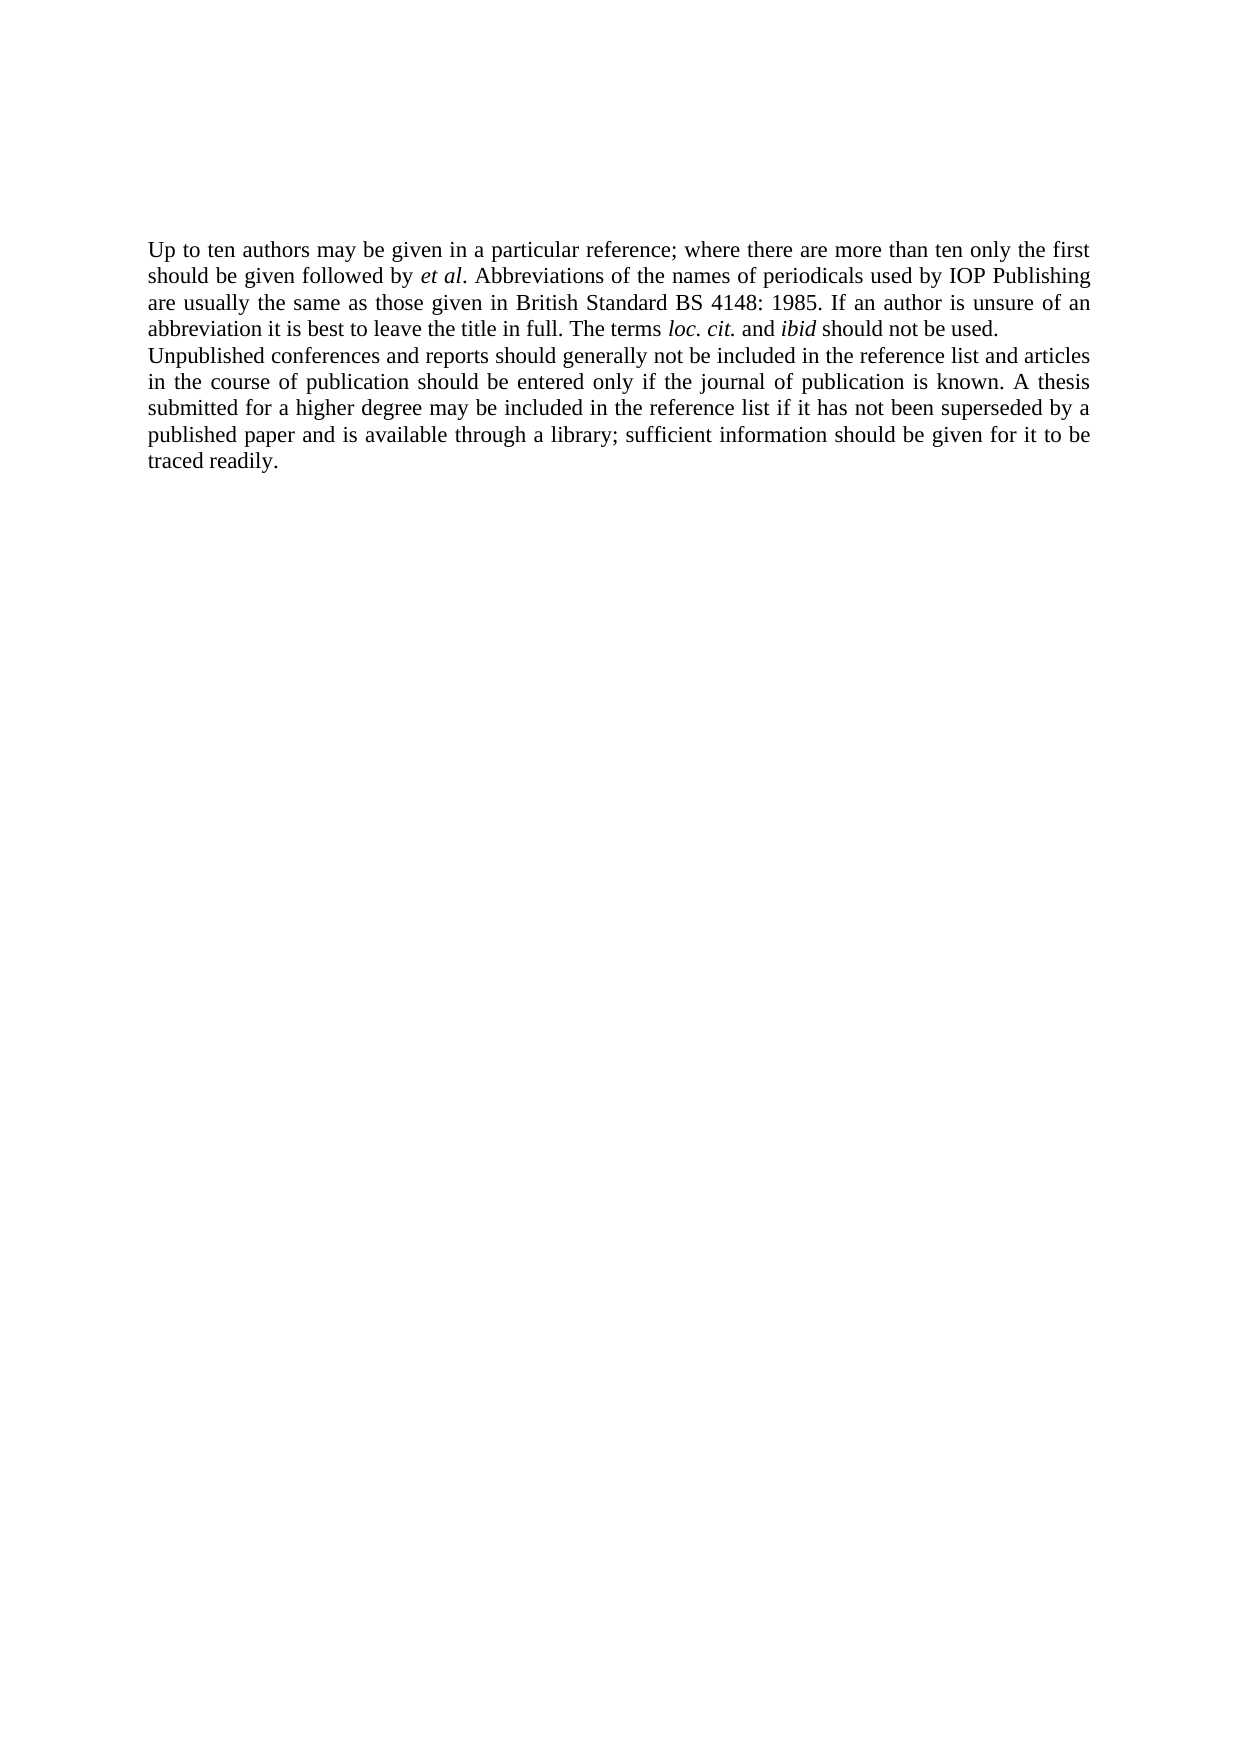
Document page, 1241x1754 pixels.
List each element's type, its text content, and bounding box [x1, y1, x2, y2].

text Up to ten authors may be given in a particular reference; where there are more than ten only the first should be given followed by et al. Abbreviations of the names of periodicals used by IOP Publishing are usually the same as those given in British Standard BS 4148: 1985. If an author is unsure of an abbreviation it is best to leave the title in full. The terms loc. cit. and ibid should not be used. [148, 236, 1092, 342]
text Unpublished conferences and reports should generally not be included in the reference list and articles in the course of publication should be entered only if the journal of publication is known. A thesis submitted for a higher degree may be included in the reference list if it has not been superseded by a published paper and is available through a library; sufficient information should be given for it to be traced readily. [148, 342, 1092, 473]
